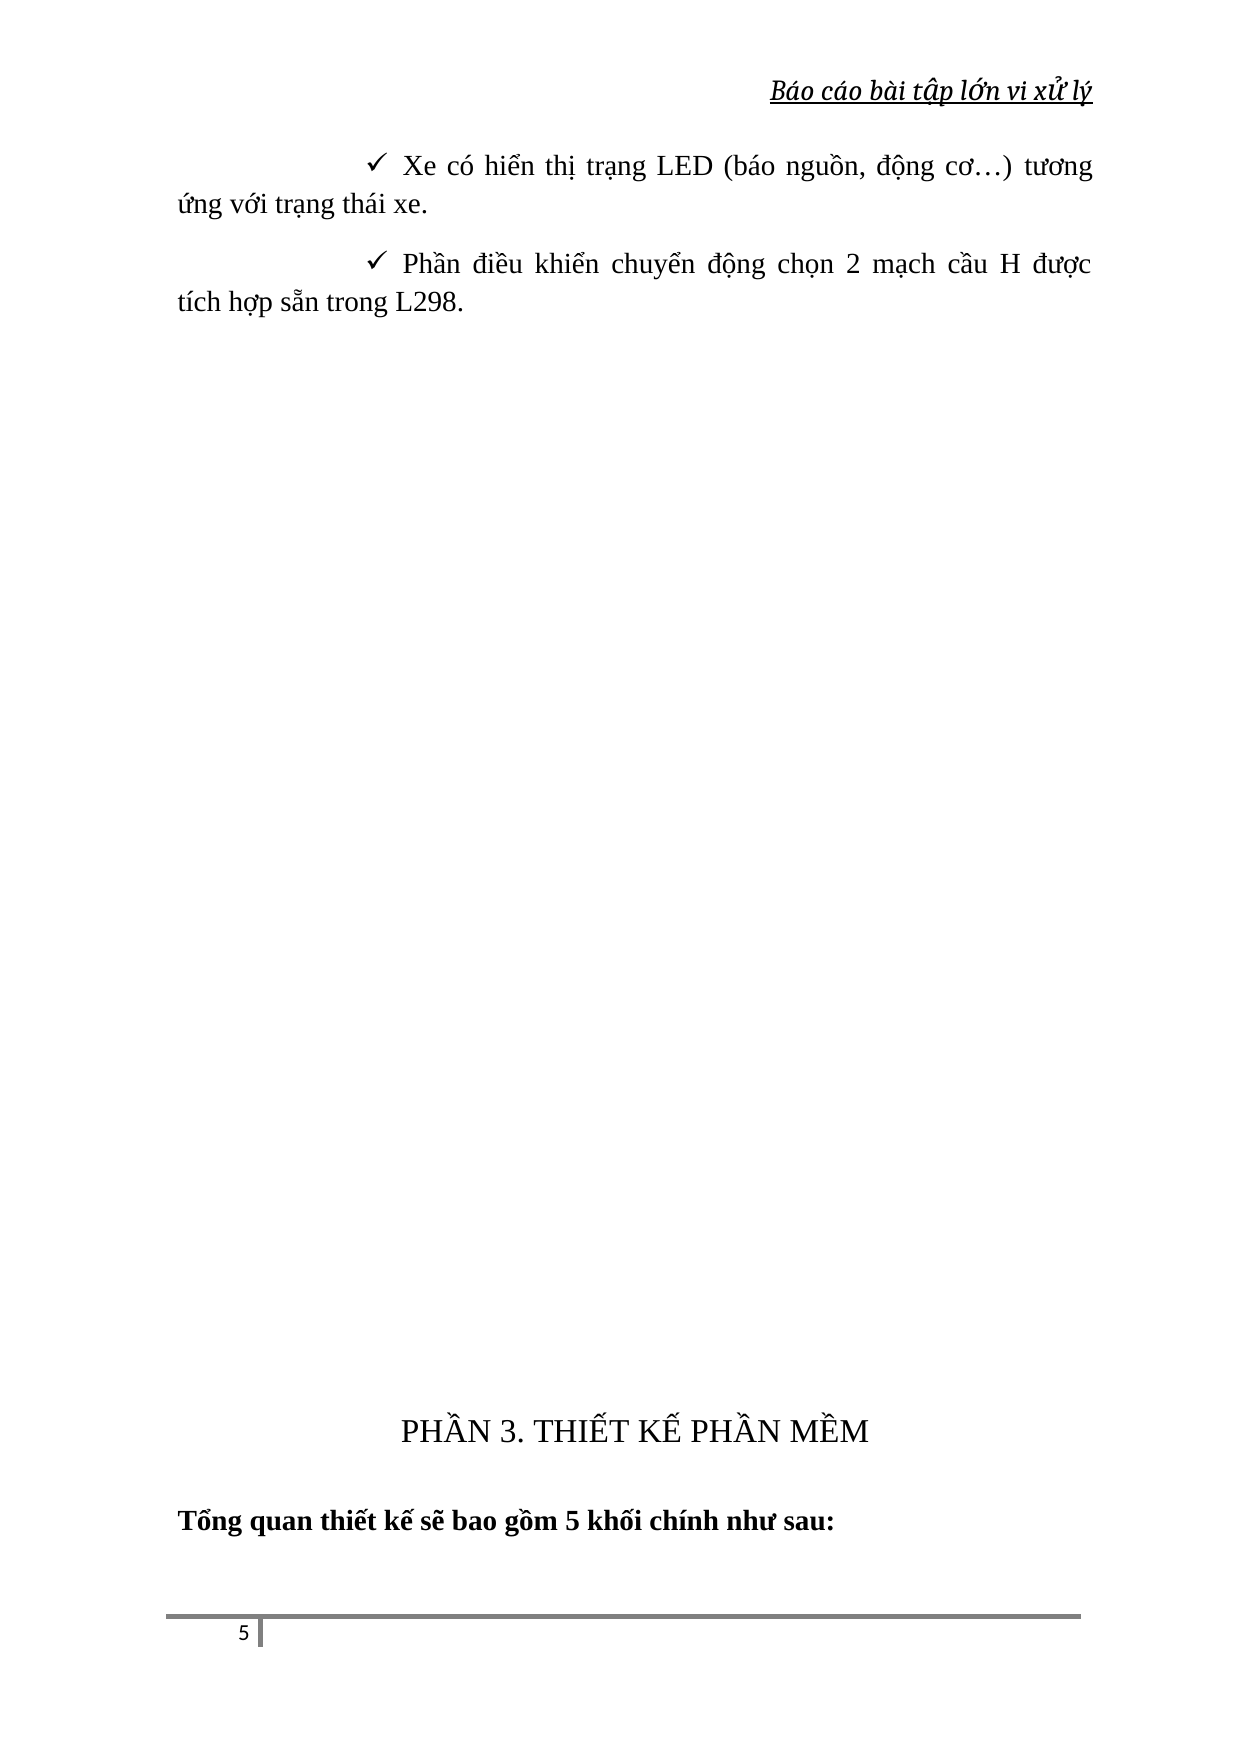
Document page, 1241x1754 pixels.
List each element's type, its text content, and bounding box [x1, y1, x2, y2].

text Tổng quan thiết kế sẽ bao gồm 5 khối chính như sau: [177, 1503, 1092, 1537]
subtitle PHẦN 3. THIẾT KẾ PHẦN MỀM [177, 1412, 1092, 1450]
list Xe có hiển thị trạng LED (báo nguồn, động cơ…) tương ứng với trạng thái xe. [177, 148, 1092, 220]
list Phần điều khiển chuyển động chọn 2 mạch cầu H được tích hợp sẵn trong L298. [177, 246, 1092, 318]
